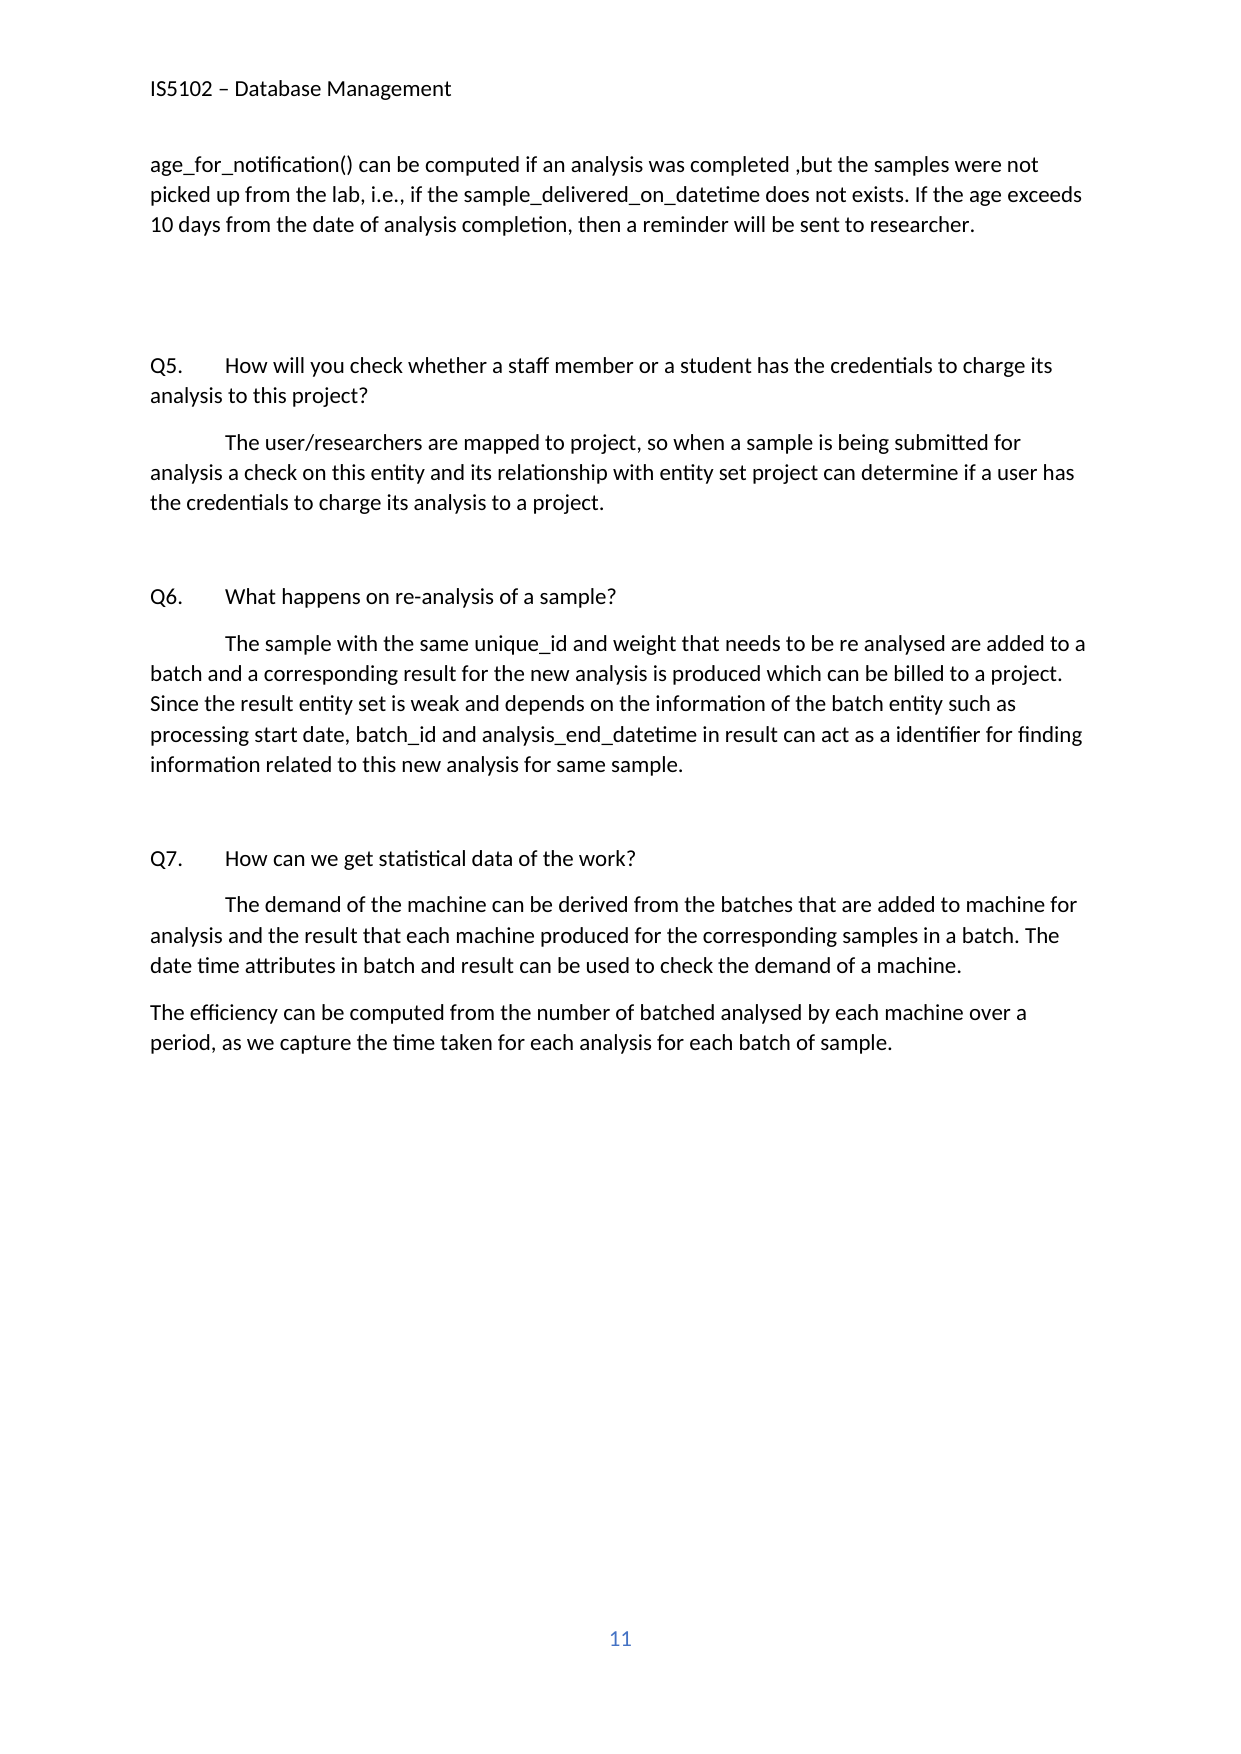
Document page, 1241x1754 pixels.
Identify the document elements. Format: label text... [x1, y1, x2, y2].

text The sample with the same unique_id and weight that needs to be re analysed are added to a batch and a corresponding result for the new analysis is produced which can be billed to a project. Since the result entity set is weak and depends on the information of the batch entity such as processing start date, batch_id and analysis_end_datetime in result can act as a identifier for finding information related to this new analysis for same sample. [150, 629, 1090, 778]
text The efficiency can be computed from the number of batched analysed by each machine over a period, as we capture the time taken for each analysis for each batch of sample. [150, 998, 1090, 1056]
text Q5. How will you check whether a staff member or a student has the credentials to charge its analysis to this project? [150, 351, 1090, 409]
text The user/researchers are mapped to project, so when a sample is being submitted for analysis a check on this entity and its relationship with entity set project can determine if a user has the credentials to charge its analysis to a project. [150, 428, 1090, 517]
text Q6. What happens on re-analysis of a sample? [150, 582, 1090, 610]
text Q7. How can we get statistical data of the work? [150, 844, 1090, 872]
text The demand of the machine can be derived from the batches that are added to machine for analysis and the result that each machine produced for the corresponding samples in a batch. The date time attributes in batch and result can be used to check the demand of a machine. [150, 891, 1090, 979]
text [150, 150, 1090, 238]
